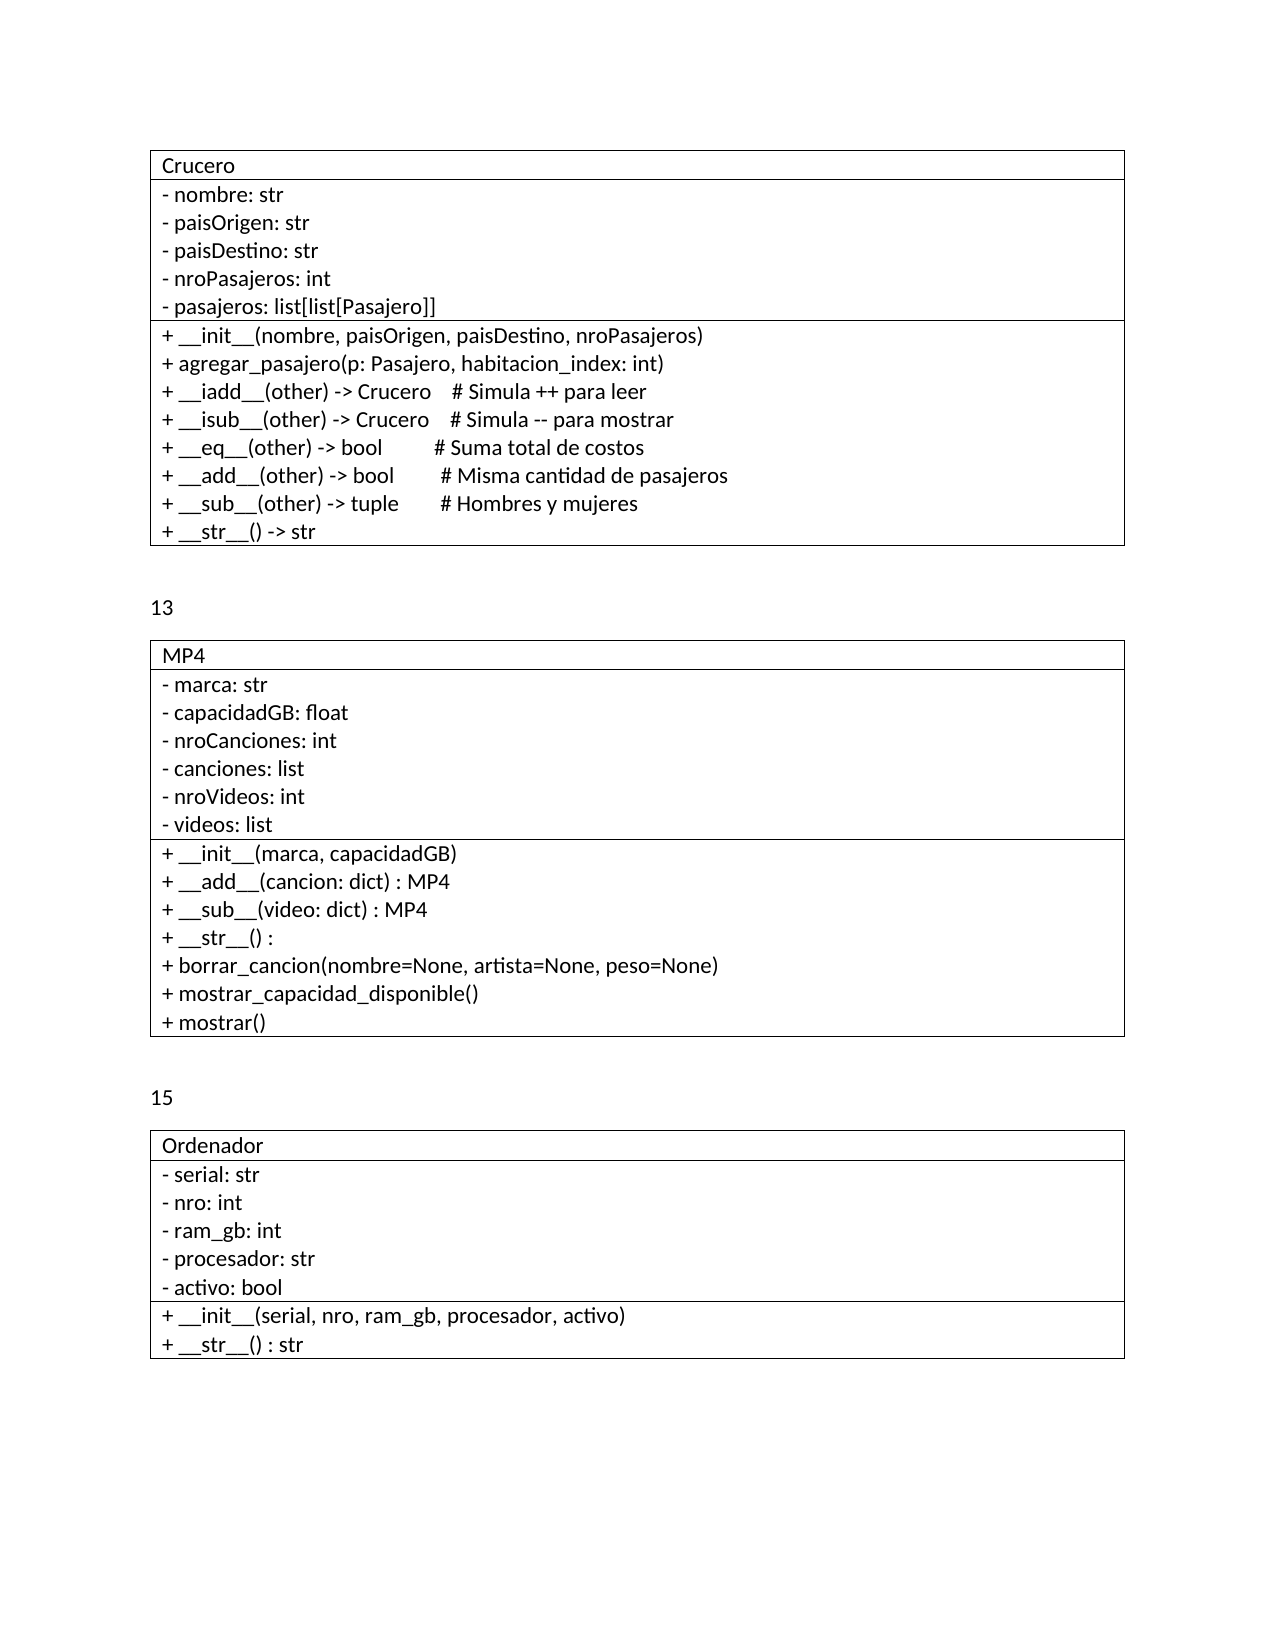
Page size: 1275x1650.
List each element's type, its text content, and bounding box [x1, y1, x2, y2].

table_header Ordenador [151, 1131, 1124, 1159]
table_cell - serial: str - nro: int - ram_gb: int - procesador: str - activo: bool [151, 1161, 1124, 1301]
table_header Crucero [151, 151, 1124, 179]
table_header MP4 [151, 641, 1124, 669]
table_cell + __init__(serial, nro, ram_gb, procesador, activo) + __str__() : str [151, 1302, 1124, 1358]
table_cell - marca: str - capacidadGB: float - nroCanciones: int - canciones: list - nroVideos: int - videos: list [151, 670, 1124, 838]
table_cell + __init__(marca, capacidadGB) + __add__(cancion: dict) : MP4 + __sub__(video: dict) : MP4 + __str__() : + borrar_cancion(nombre=None, artista=None, peso=None) + mostrar_capacidad_disponible() + mostrar() [151, 840, 1124, 1036]
text 13 [150, 593, 1125, 621]
text 15 [150, 1083, 1125, 1112]
table_cell - nombre: str - paisOrigen: str - paisDestino: str - nroPasajeros: int - pasajeros: list[list[Pasajero]] [151, 180, 1124, 320]
table_cell + __init__(nombre, paisOrigen, paisDestino, nroPasajeros) + agregar_pasajero(p: Pasajero, habitacion_index: int) + __iadd__(other) -> Crucero # Simula ++ para leer + __isub__(other) -> Crucero # Simula -- para mostrar + __eq__(other) -> bool # Suma total de costos + __add__(other) -> bool # Misma cantidad de pasajeros + __sub__(other) -> tuple # Hombres y mujeres + __str__() -> str [151, 321, 1124, 545]
